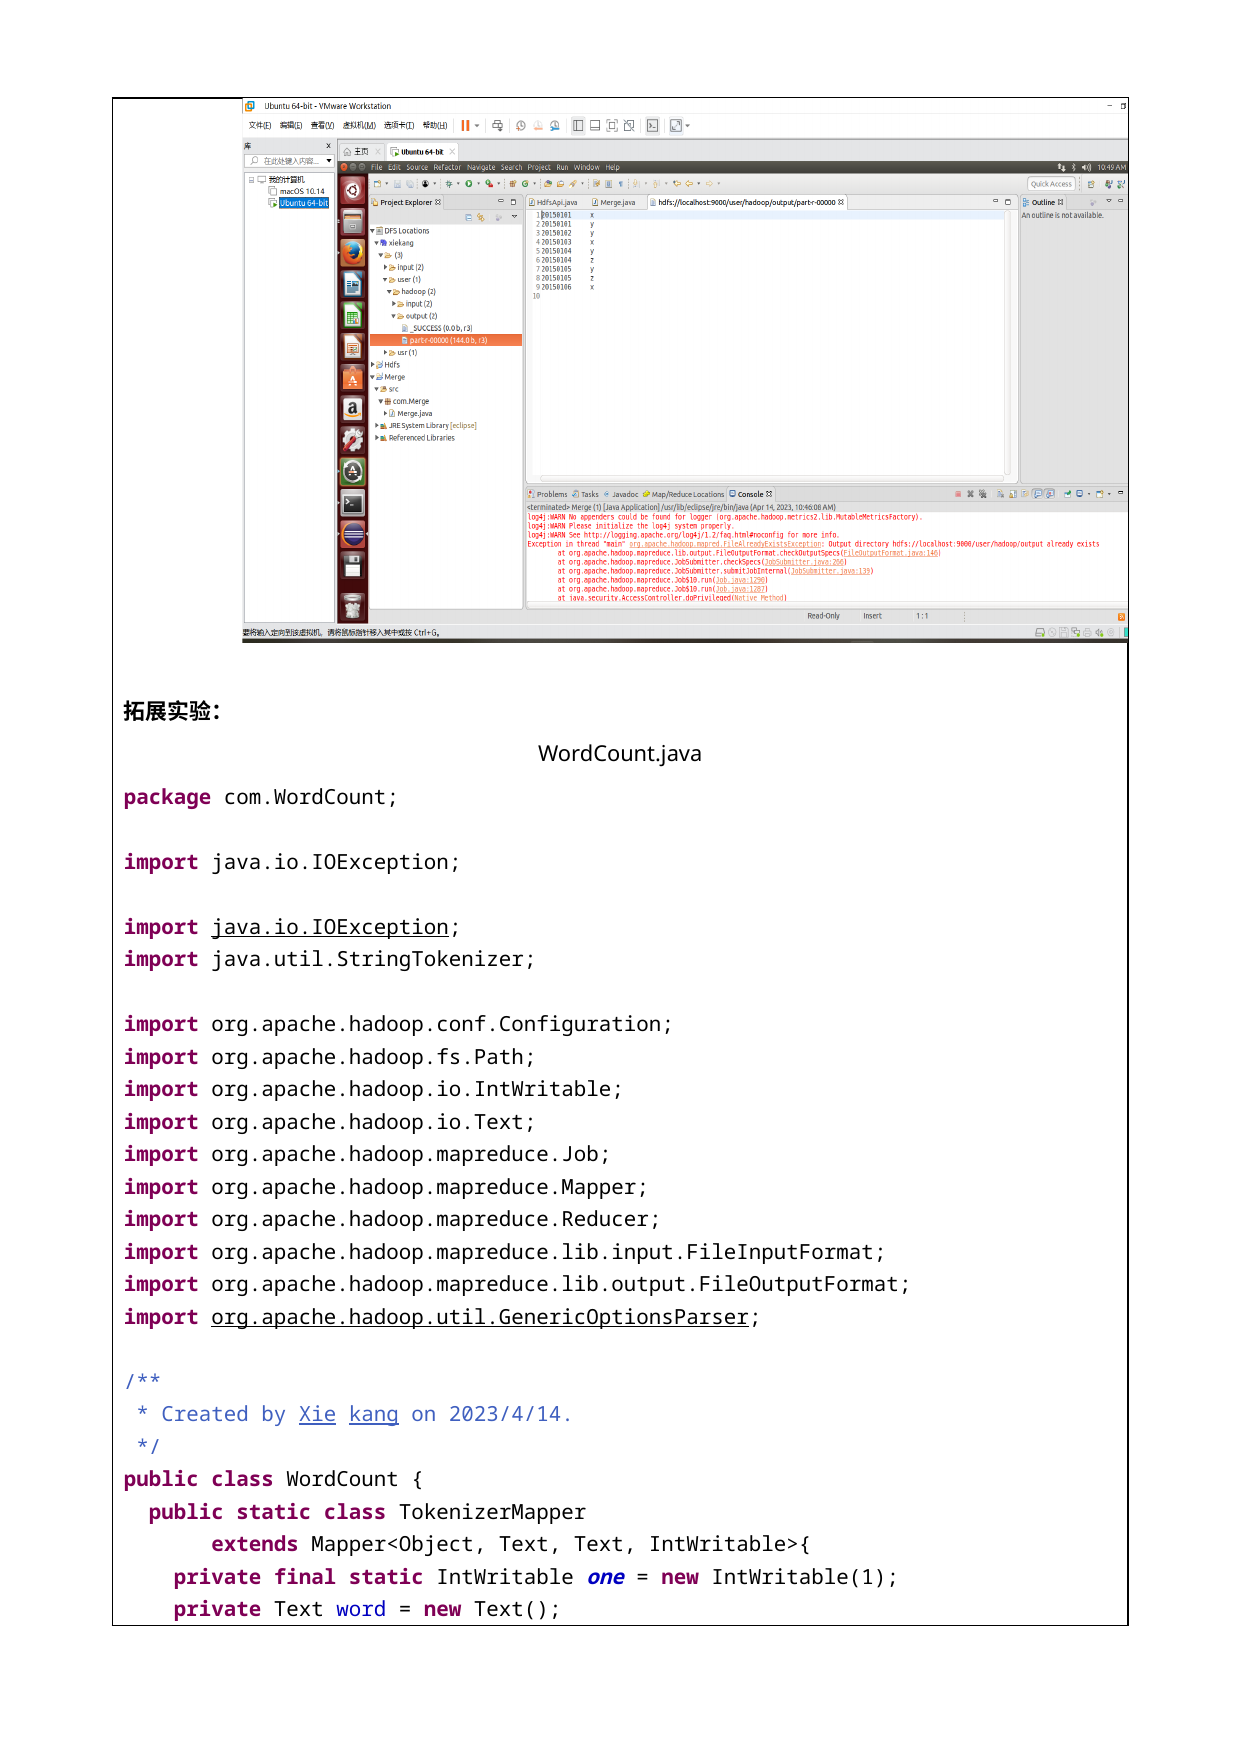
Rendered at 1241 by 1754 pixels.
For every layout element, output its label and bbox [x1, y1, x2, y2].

picture [242, 98, 1128, 643]
table_cell [113, 99, 1127, 1625]
